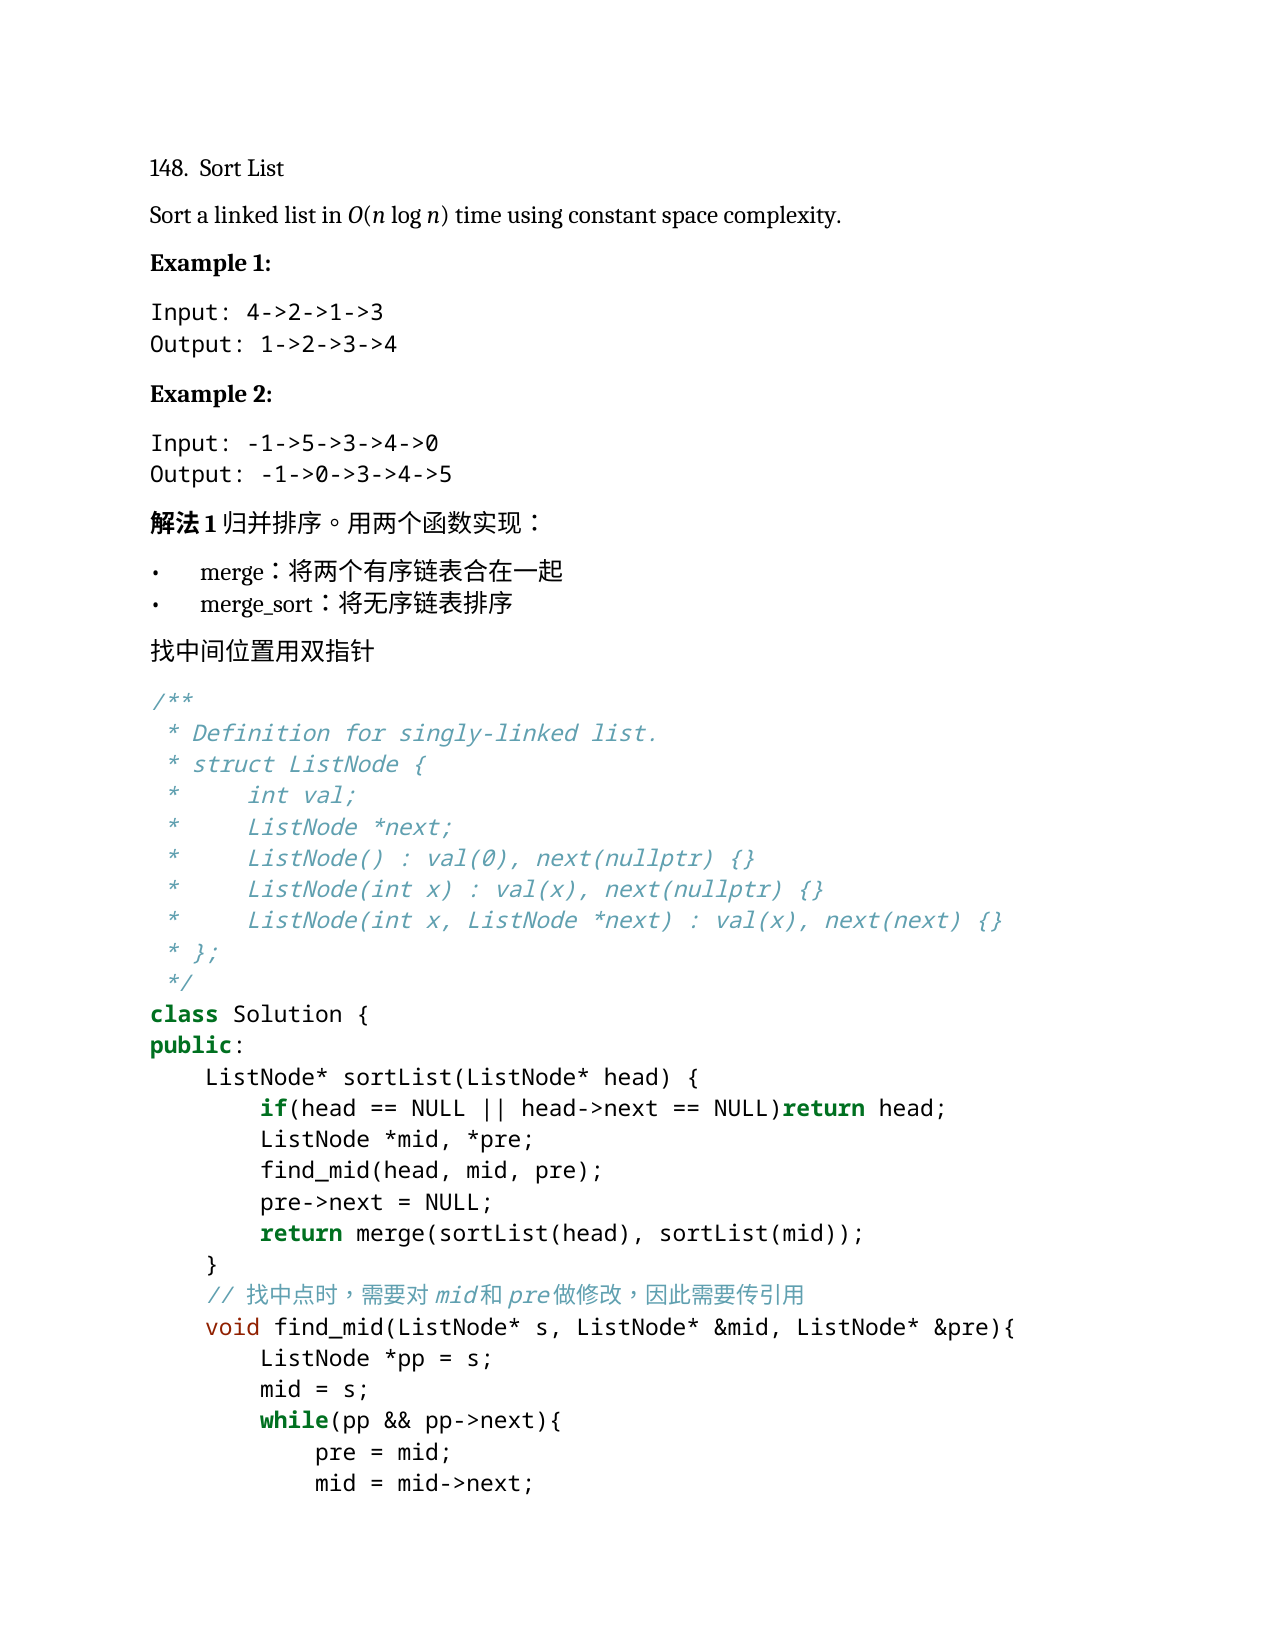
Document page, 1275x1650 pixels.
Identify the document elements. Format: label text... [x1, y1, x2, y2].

text Input: 4->2->1->3 Output: 1->2->3->4 [150, 296, 1125, 359]
list merge_sort：将无序链表排序 [150, 590, 1125, 619]
text 解法1 归并排序。用两个函数实现： [150, 510, 1125, 539]
list Sort List [150, 154, 1125, 182]
text Sort a linked list in O(n log n) time using constant space complexity. [150, 201, 1125, 230]
text Example 1: [150, 249, 1125, 277]
text Input: -1->5->3->4->0 Output: -1->0->3->4->5 [150, 427, 1125, 489]
text Example 2: [150, 379, 1125, 408]
list merge：将两个有序链表合在一起 [150, 558, 1125, 587]
text 找中间位置用双指针 [150, 638, 1125, 667]
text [150, 685, 1125, 1498]
